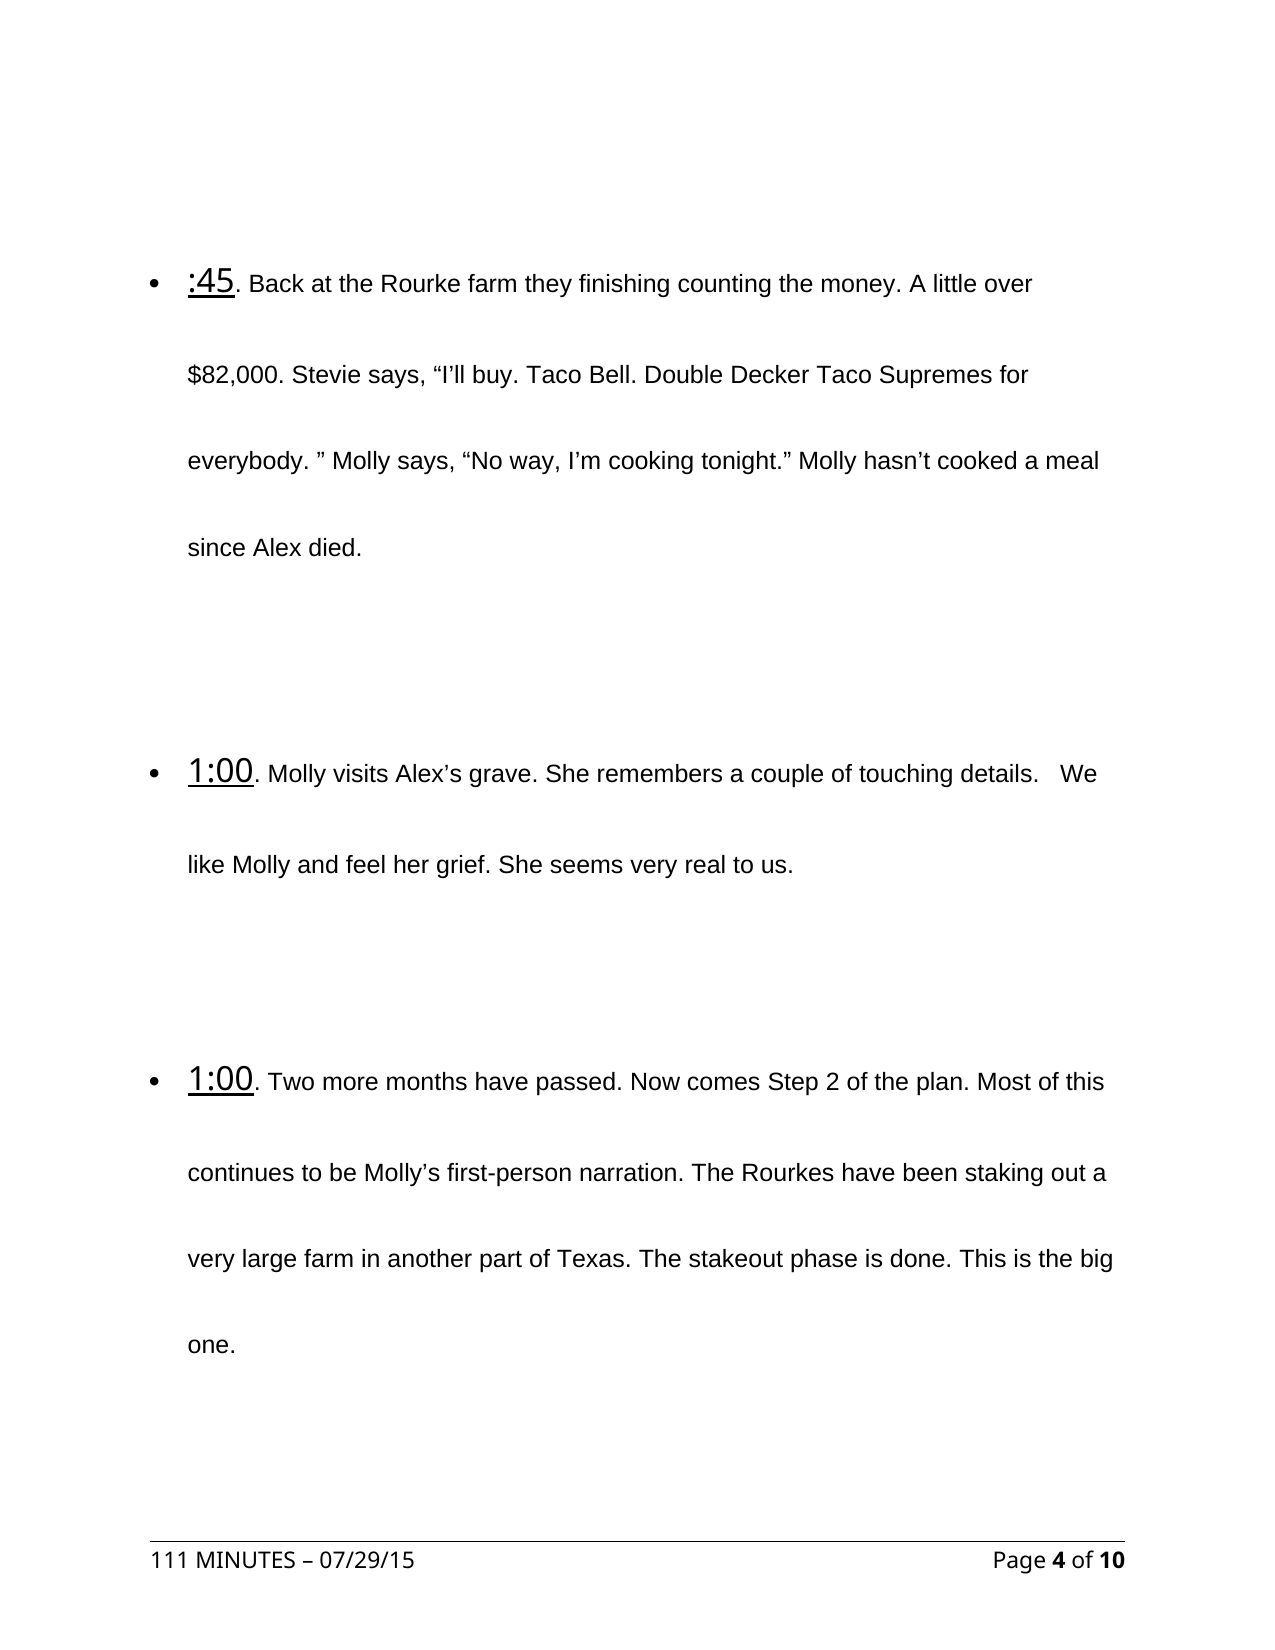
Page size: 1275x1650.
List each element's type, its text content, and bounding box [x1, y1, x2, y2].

list 1:00. Two more months have passed. Now comes Step 2 of the plan. Most of this continues to be Molly’s first-person narration. The Rourkes have been staking out a very large farm in another part of Texas. The stakeout phase is done. This is the big one. [150, 1055, 1125, 1359]
list :45. Back at the Rourke farm they finishing counting the money. A little over $82,000. Stevie says, “I’ll buy. Taco Bell. Double Decker Taco Supremes for everybody. ” Molly says, “No way, I’m cooking tonight.” Molly hasn’t cooked a meal since Alex died. [150, 257, 1125, 561]
list 1:00. Molly visits Alex’s grave. She remembers a couple of touching details. We like Molly and feel her grief. She seems very real to us. [150, 747, 1125, 878]
